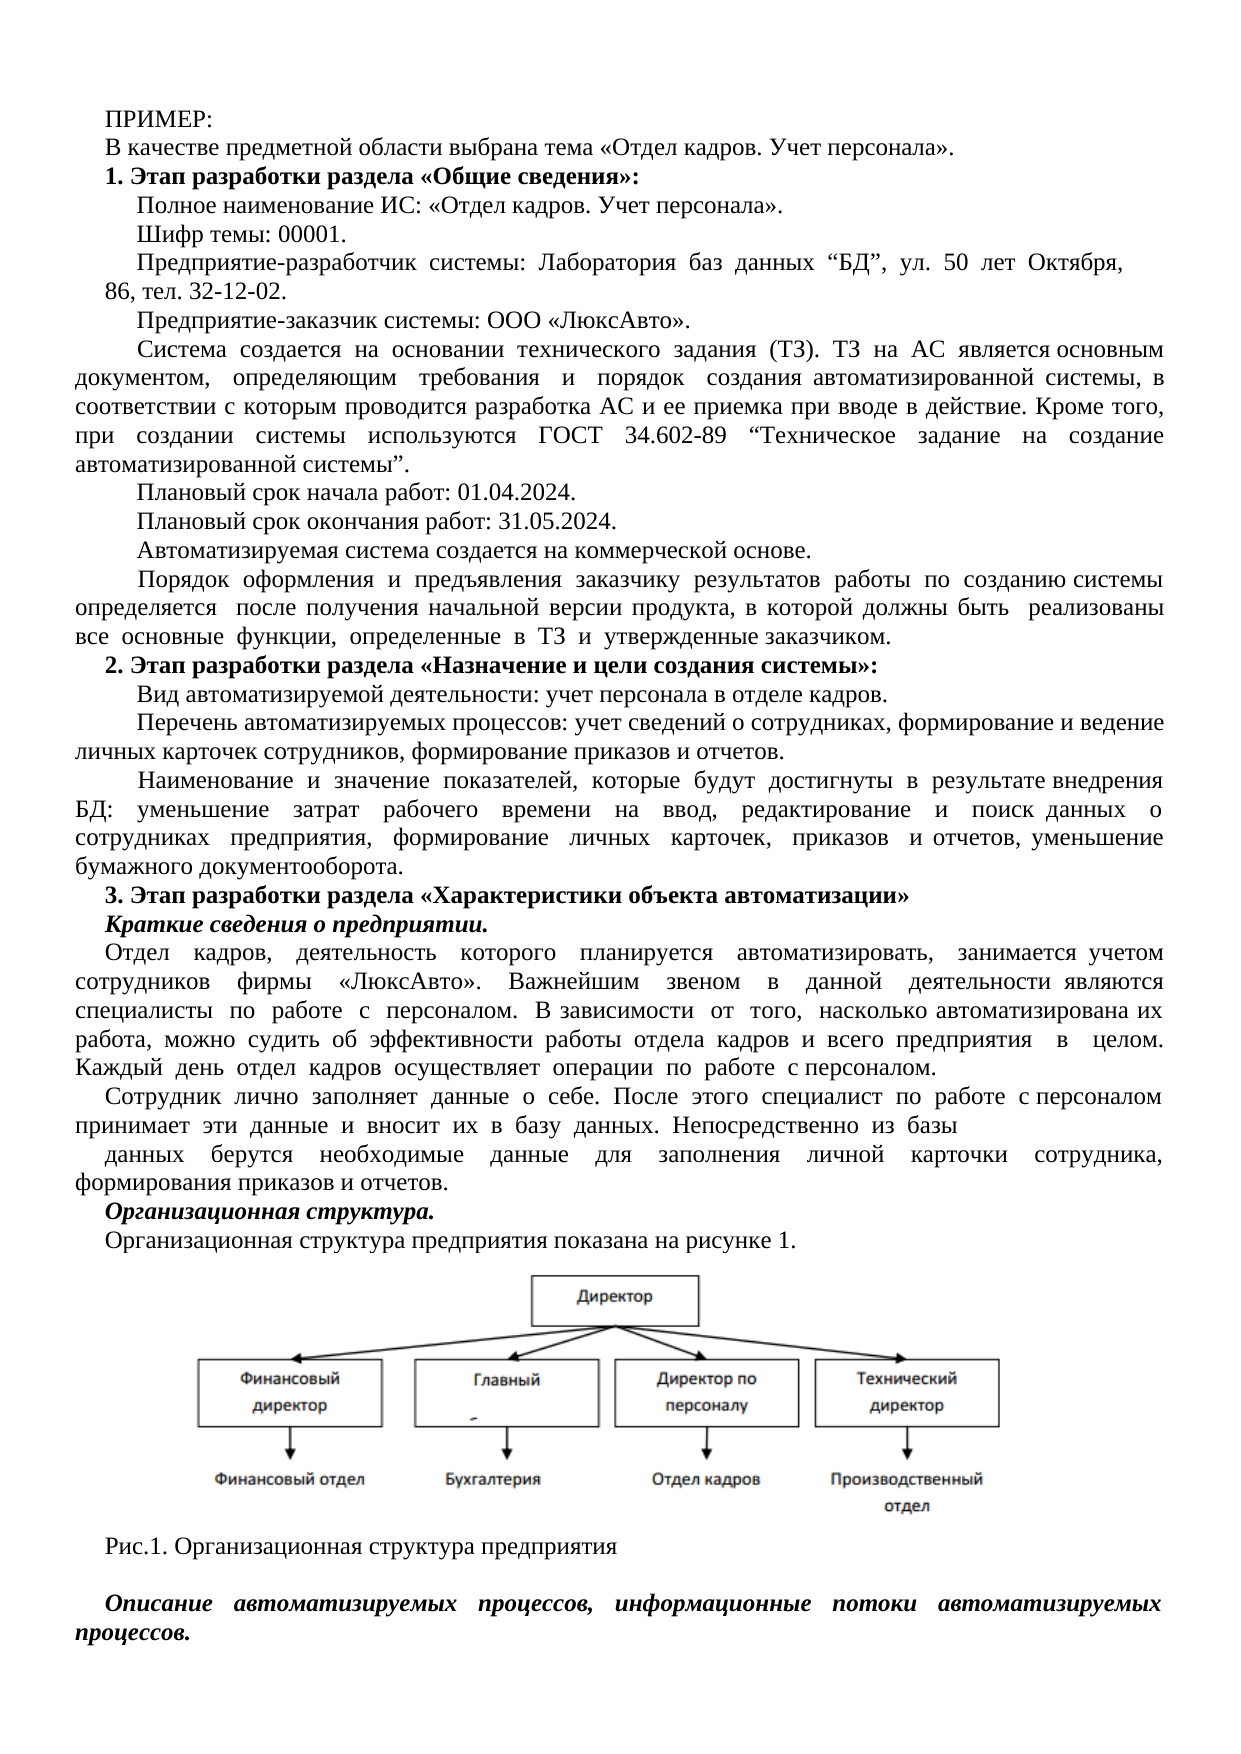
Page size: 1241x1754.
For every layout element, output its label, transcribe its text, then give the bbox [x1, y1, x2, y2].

text 1. Этап разработки раздела «Общие сведения»: [75, 161, 1165, 190]
text  Вид автоматизируемой деятельности: учет персонала в отделе кадров. [75, 679, 1165, 707]
text Организационная структура предприятия показана на рисунке 1. [75, 1225, 1165, 1254]
text Отдел кадров, деятельность которого планируется автоматизировать, занимается учетом сотрудников фирмы «ЛюксАвто». Важнейшим звеном в данной деятельности являются специалисты по работе с персоналом. В зависимости от того, насколько автоматизирована их работа, можно судить об эффективности работы отдела кадров и всего предприятия в целом. Каждый день отдел кадров осуществляет операции по работе с персоналом. [75, 937, 1165, 1081]
text  Полное наименование ИС: «Отдел кадров. Учет персонала». [75, 190, 1165, 219]
text Краткие сведения о предприятии. [75, 909, 1165, 937]
text Организационная структура. [75, 1196, 1165, 1225]
text  Наименование и значение показателей, которые будут достигнуты в результате внедрения БД: уменьшение затрат рабочего времени на ввод, редактирование и поиск данных о сотрудниках предприятия, формирование личных карточек, приказов и отчетов, уменьшение бумажного документооборота. [75, 765, 1165, 880]
text  Система создается на основании технического задания (ТЗ). ТЗ на АС является основным документом, определяющим требования и порядок создания автоматизированной системы, в соответствии с которым проводится разработка АС и ее приемка при вводе в действие. Кроме того, при создании системы используются ГОСТ 34.602-89 “Техническое задание на создание автоматизированной системы”. [75, 334, 1165, 477]
text  Предприятие-заказчик системы: ООО «ЛюксАвто». [75, 305, 1165, 334]
text данных берутся необходимые данные для заполнения личной карточки сотрудника, формирования приказов и отчетов. [75, 1139, 1165, 1196]
text Рис.1. Организационная структура предприятия [75, 1531, 1165, 1559]
text  Порядок оформления и предъявления заказчику результатов работы по созданию системы определяется после получения начальной версии продукта, в которой должны быть реализованы все основные функции, определенные в ТЗ и утвержденные заказчиком. [75, 564, 1165, 650]
picture [104, 1253, 1138, 1531]
text 3. Этап разработки раздела «Характеристики объекта автоматизации» [75, 880, 1165, 909]
text  Автоматизируемая система создается на коммерческой основе. [75, 535, 1165, 564]
text  Плановый срок начала работ: 01.04.2024. [75, 477, 1165, 506]
text Сотрудник лично заполняет данные о себе. После этого специалист по работе с персоналом принимает эти данные и вносит их в базу данных. Непосредственно из базы [75, 1081, 1165, 1139]
text 2. Этап разработки раздела «Назначение и цели создания системы»: [75, 650, 1165, 679]
text ПРИМЕР: [75, 104, 1165, 132]
text  Перечень автоматизируемых процессов: учет сведений о сотрудниках, формирование и ведение личных карточек сотрудников, формирование приказов и отчетов. [75, 707, 1165, 765]
text Описание автоматизируемых процессов, информационные потоки автоматизируемых процессов. [75, 1588, 1165, 1646]
text  Шифр темы: 00001. [75, 219, 1165, 247]
text  Предприятие-разработчик системы: Лаборатория баз данных “БД”, ул. 50 лет Октября, [75, 247, 1165, 276]
text  Плановый срок окончания работ: 31.05.2024. [75, 506, 1165, 535]
text 86, тел. 32-12-02. [75, 276, 1165, 305]
text В качестве предметной области выбрана тема «Отдел кадров. Учет персонала». [75, 132, 1165, 161]
